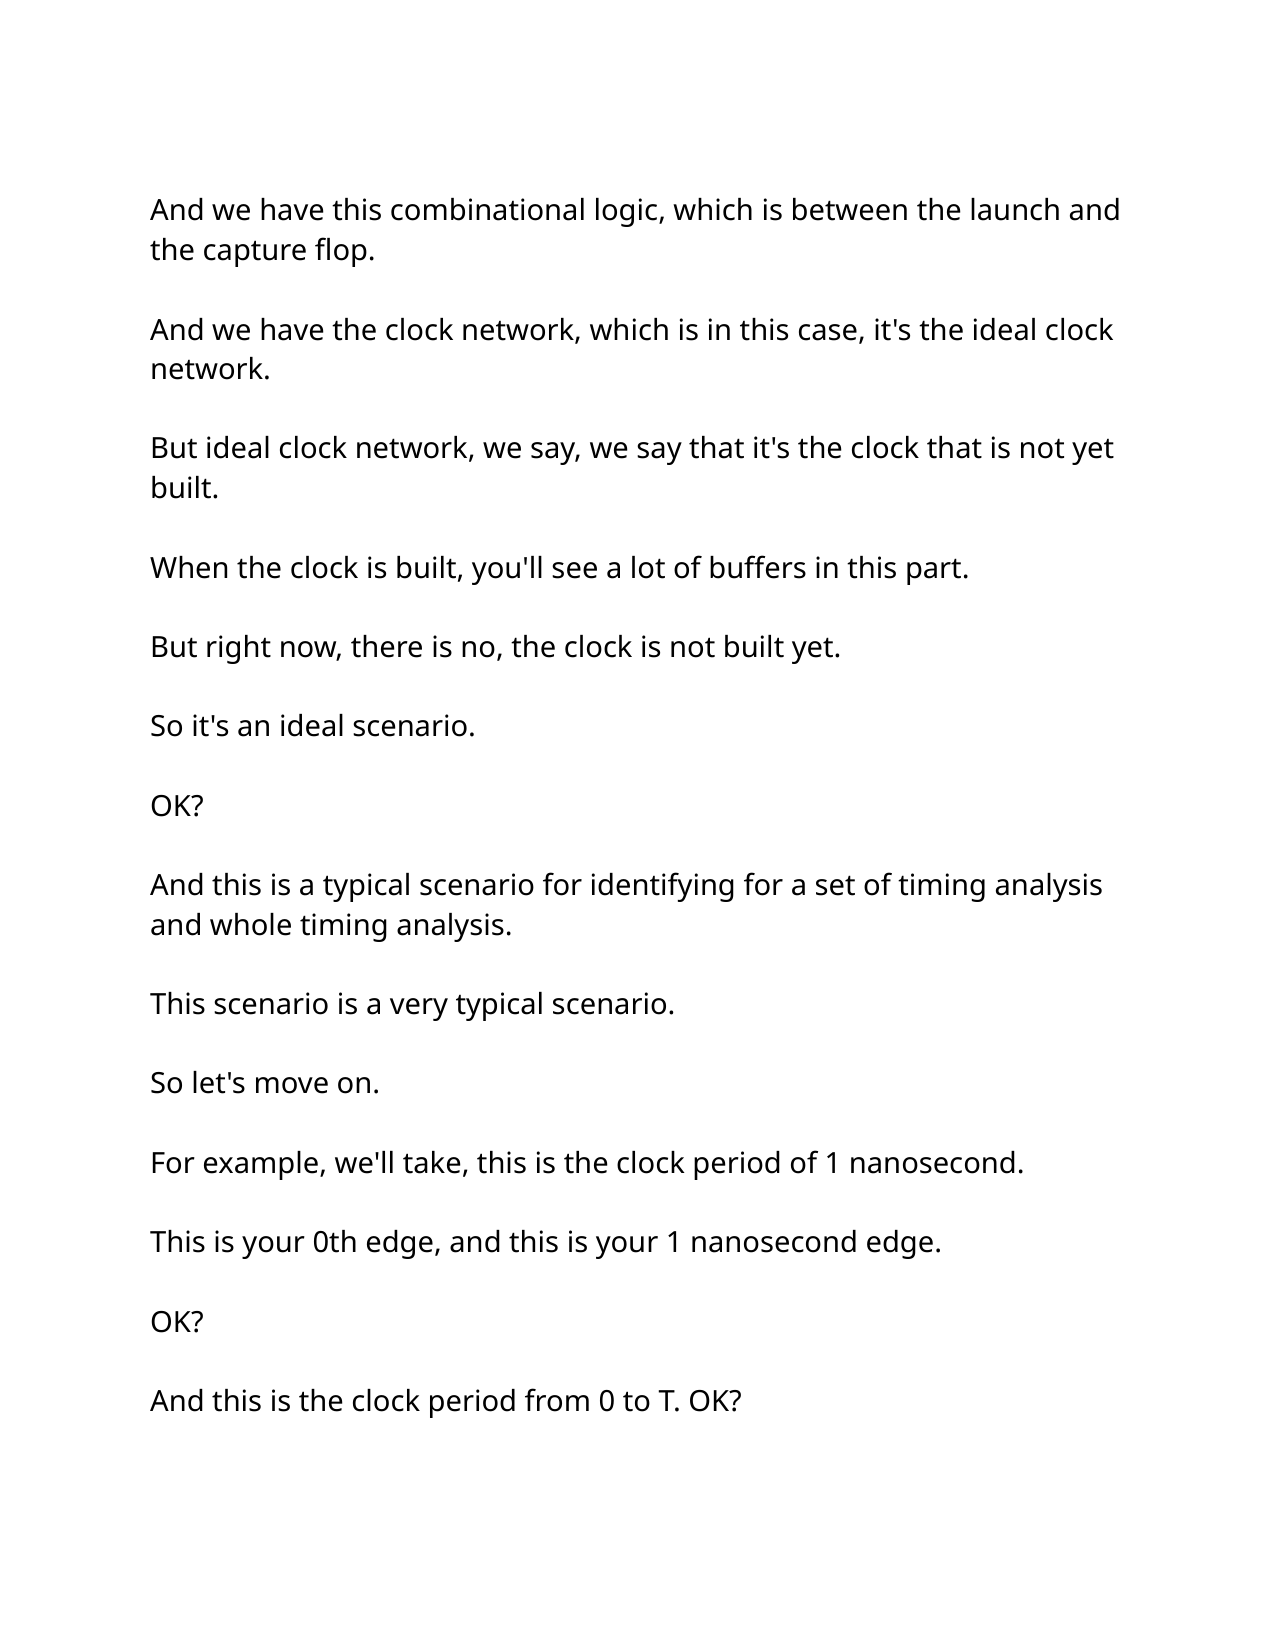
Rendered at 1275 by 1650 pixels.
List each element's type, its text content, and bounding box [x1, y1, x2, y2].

text OK? [150, 1301, 1125, 1341]
text And this is the clock period from 0 to T. OK? [150, 1380, 1125, 1420]
text When the clock is built, you'll see a lot of buffers in this part. [150, 547, 1125, 587]
text So it's an ideal scenario. [150, 706, 1125, 745]
text And we have the clock network, which is in this case, it's the ideal clock network. [150, 309, 1125, 388]
text This is your 0th edge, and this is your 1 nanosecond edge. [150, 1222, 1125, 1261]
text So let's move on. [150, 1063, 1125, 1102]
text This scenario is a very typical scenario. [150, 983, 1125, 1023]
text And we have this combinational logic, which is between the launch and the capture flop. [150, 190, 1125, 269]
text For example, we'll take, this is the clock period of 1 nanosecond. [150, 1142, 1125, 1182]
text But ideal clock network, we say, we say that it's the clock that is not yet built. [150, 428, 1125, 507]
text But right now, there is no, the clock is not built yet. [150, 626, 1125, 666]
text OK? [150, 785, 1125, 825]
text And this is a typical scenario for identifying for a set of timing analysis and whole timing analysis. [150, 864, 1125, 944]
